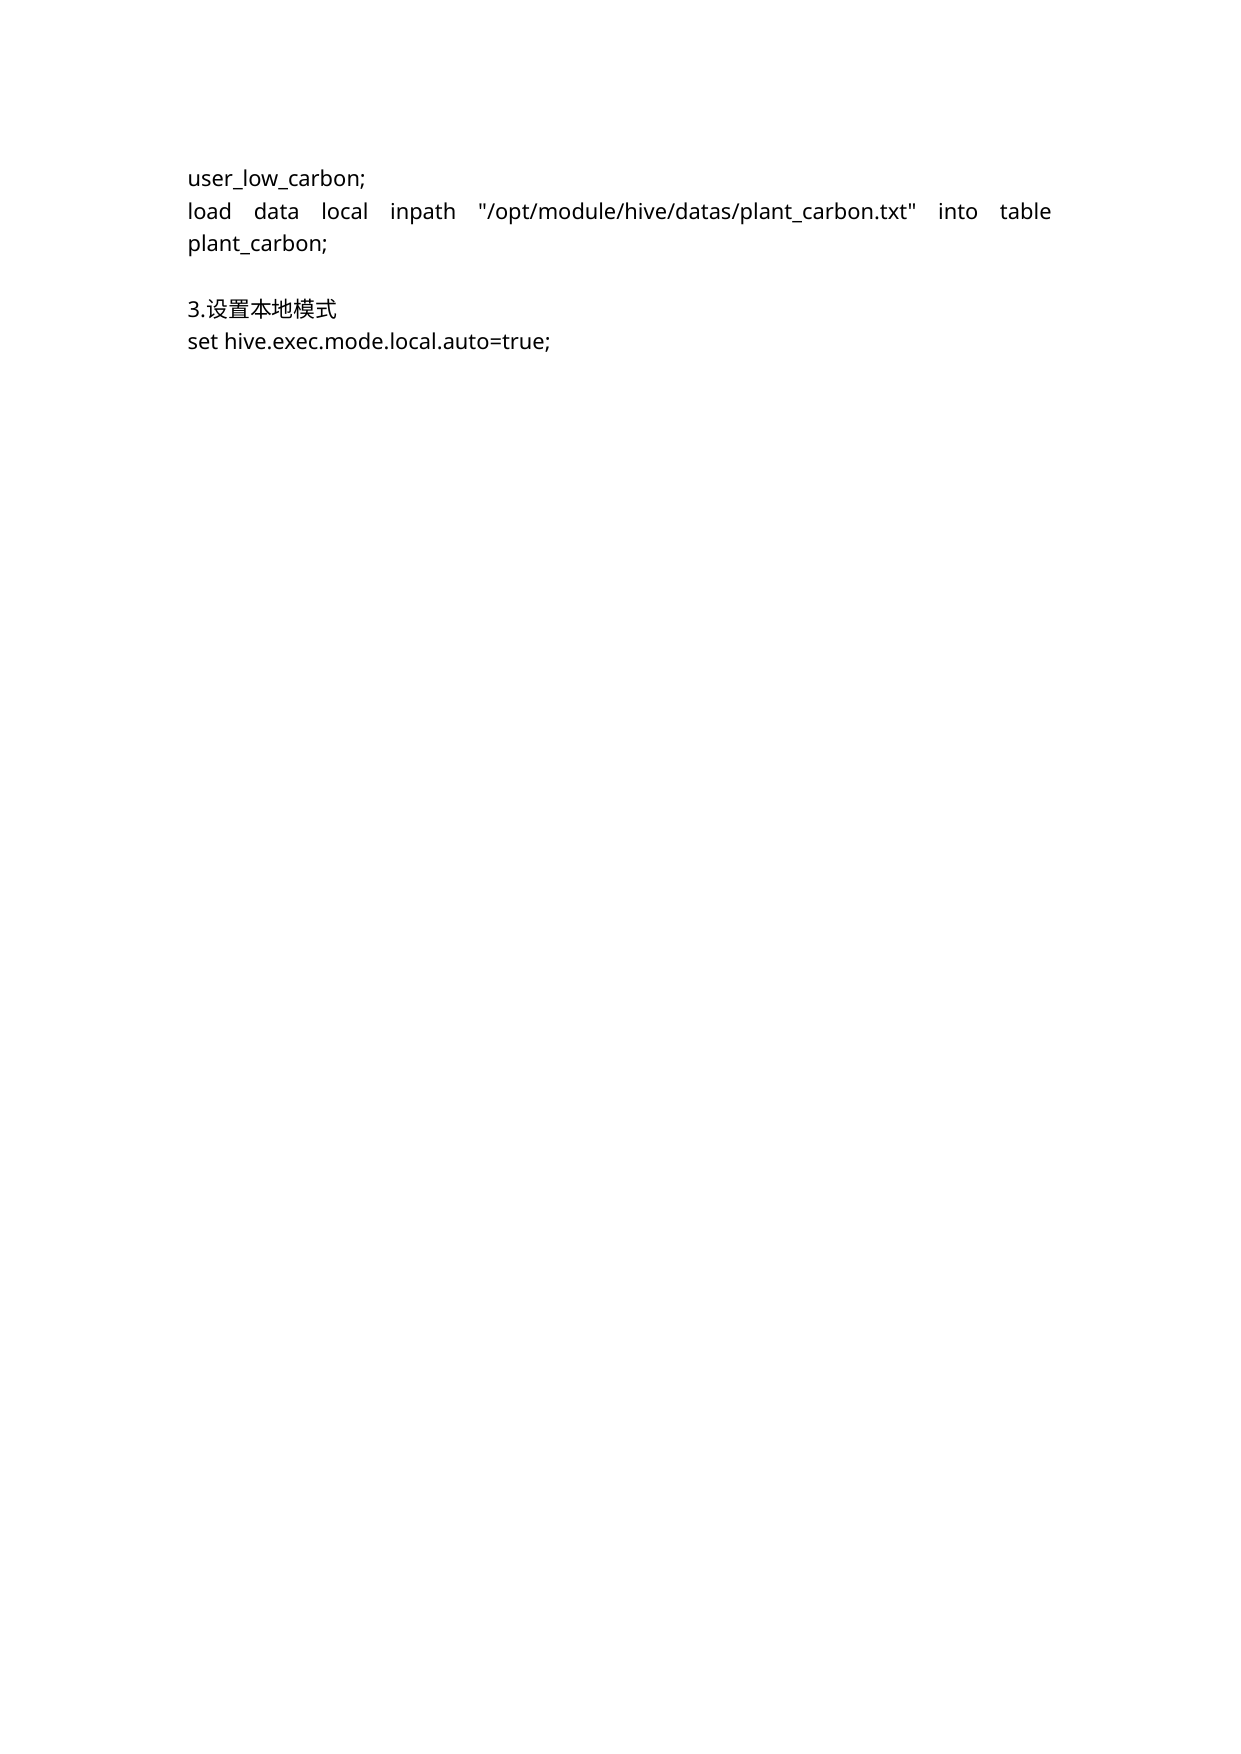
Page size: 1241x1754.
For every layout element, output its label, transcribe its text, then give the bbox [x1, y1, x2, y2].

text load data local inpath "/opt/module/hive/datas/plant_carbon.txt" into table plant_carbon; [187, 194, 1053, 259]
text 3.设置本地模式 [187, 292, 1053, 324]
text set hive.exec.mode.local.auto=true; [187, 324, 1053, 357]
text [187, 162, 1053, 194]
